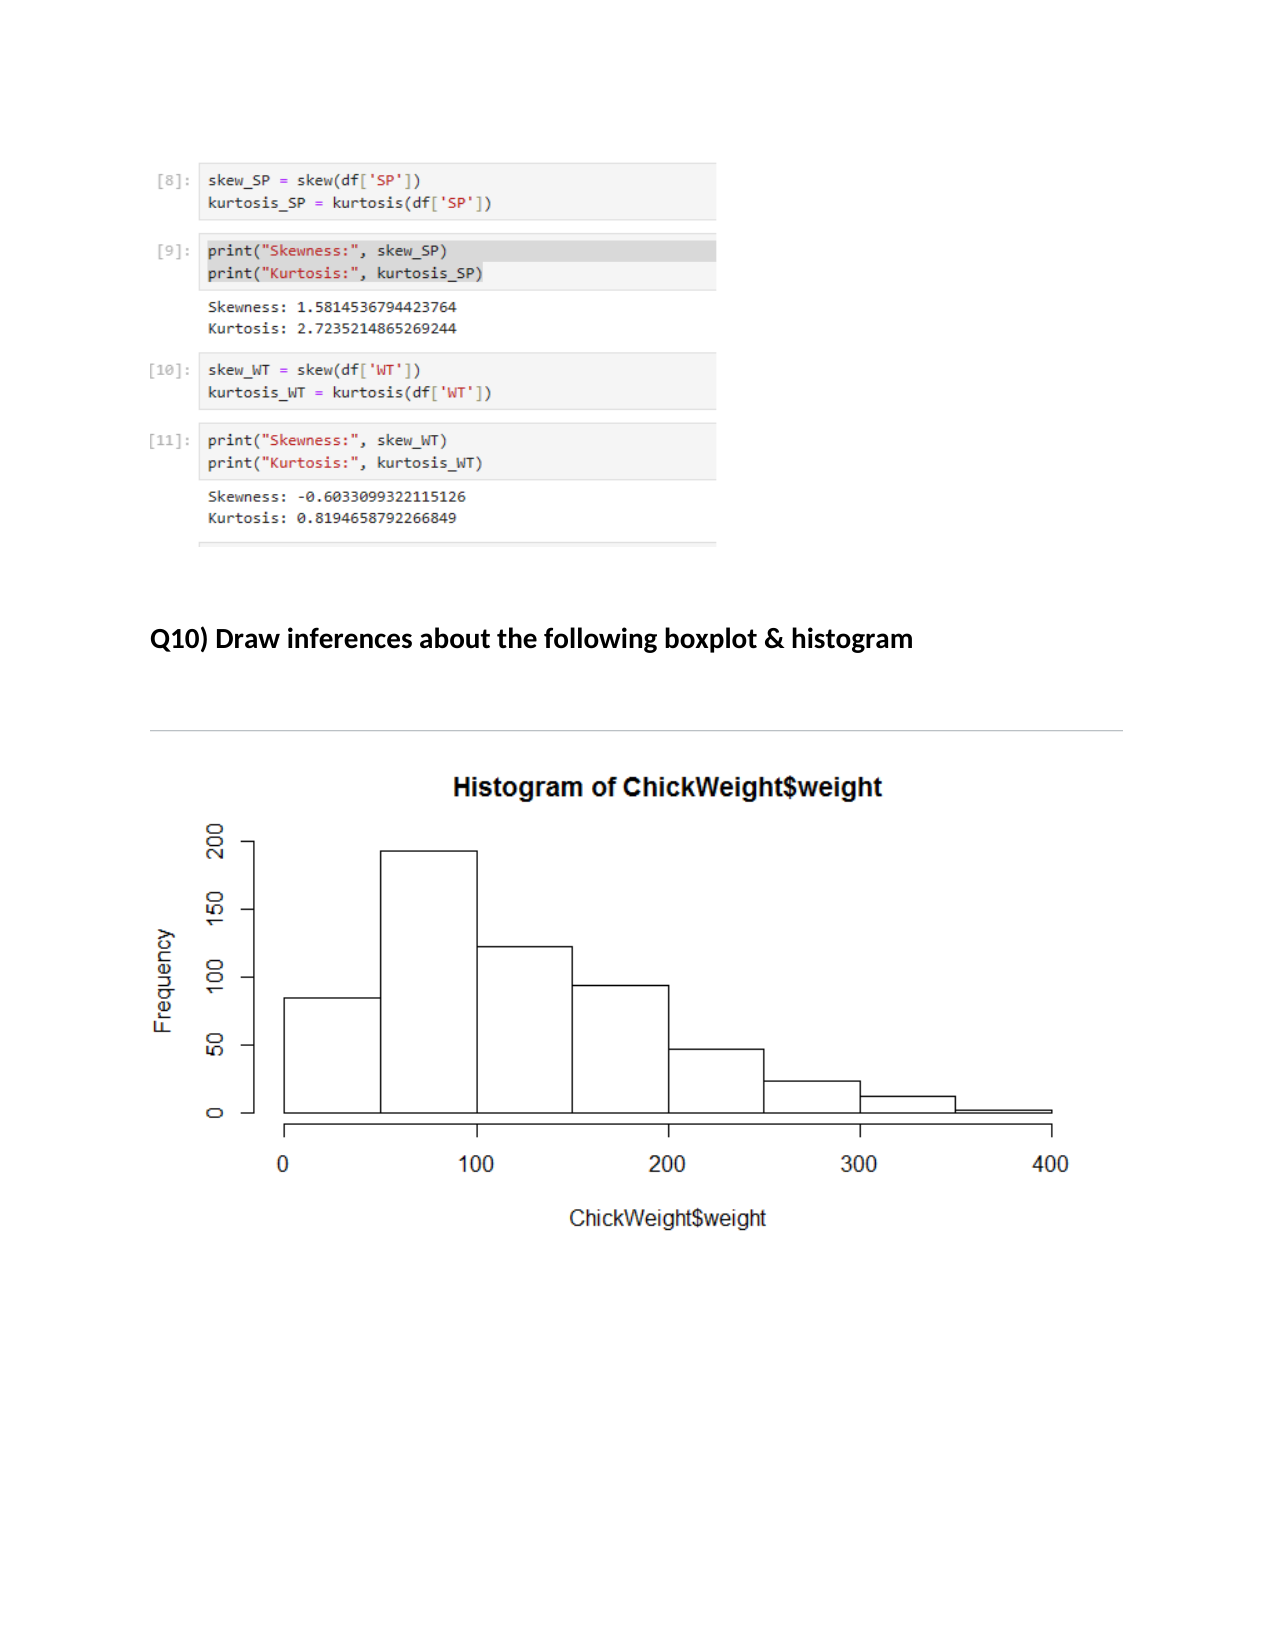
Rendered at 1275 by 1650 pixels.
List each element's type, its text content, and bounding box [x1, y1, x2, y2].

text Q10) Draw inferences about the following boxplot & histogram [150, 620, 1125, 656]
picture [150, 150, 717, 547]
picture [150, 730, 1123, 1240]
